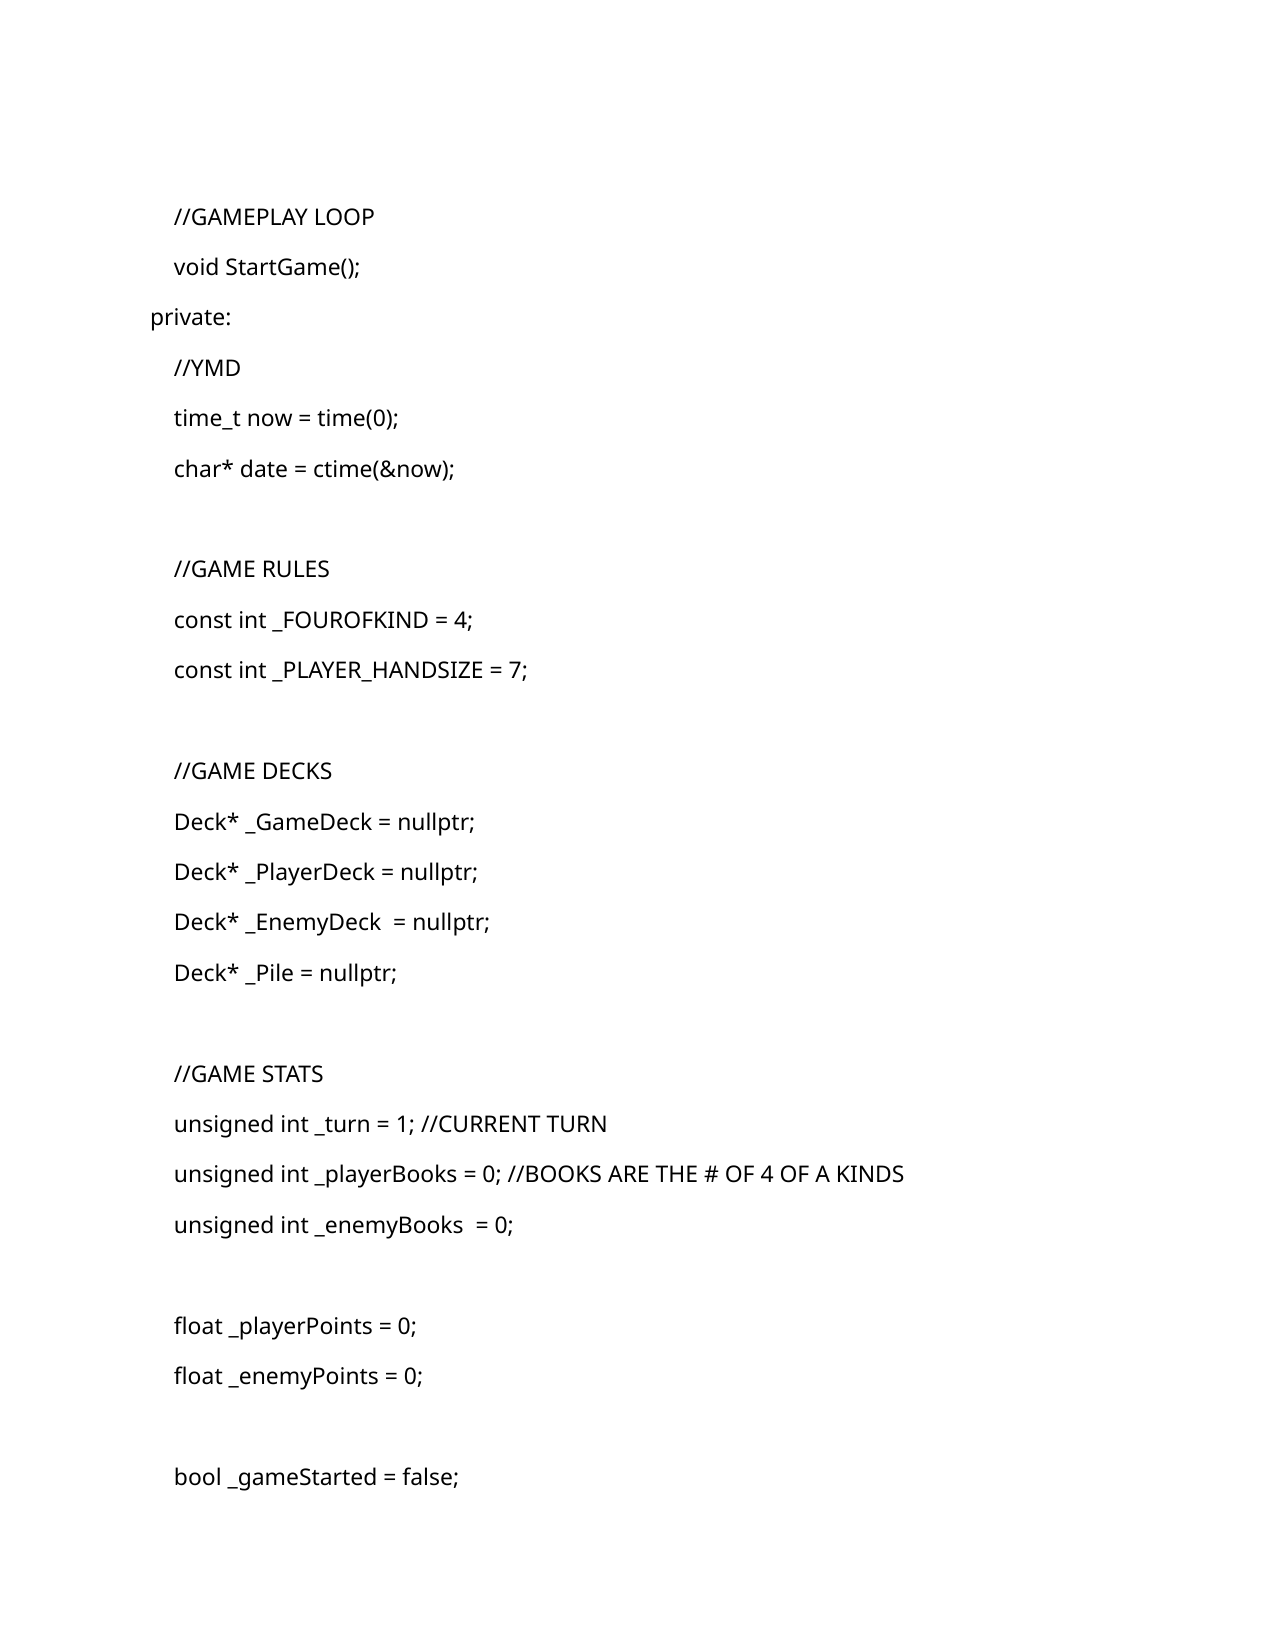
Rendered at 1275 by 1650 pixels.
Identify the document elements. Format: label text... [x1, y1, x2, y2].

text //GAME STATS [150, 1057, 1125, 1089]
text //GAME RULES [150, 553, 1125, 584]
text unsigned int _playerBooks = 0; //BOOKS ARE THE # OF 4 OF A KINDS [150, 1158, 1125, 1189]
text time_t now = time(0); [150, 402, 1125, 433]
text float _enemyPoints = 0; [150, 1360, 1125, 1391]
text char* date = ctime(&now); [150, 452, 1125, 484]
text //GAME DECKS [150, 755, 1125, 786]
text //YMD [150, 352, 1125, 383]
text float _playerPoints = 0; [150, 1309, 1125, 1341]
text void StartGame(); [150, 251, 1125, 282]
text Deck* _PlayerDeck = nullptr; [150, 856, 1125, 887]
text Deck* _GameDeck = nullptr; [150, 805, 1125, 837]
text unsigned int _enemyBooks = 0; [150, 1209, 1125, 1240]
text unsigned int _turn = 1; //CURRENT TURN [150, 1108, 1125, 1139]
text //GAMEPLAY LOOP [150, 200, 1125, 232]
text private: [150, 301, 1125, 332]
text Deck* _Pile = nullptr; [150, 957, 1125, 988]
text Deck* _EnemyDeck = nullptr; [150, 906, 1125, 937]
text const int _PLAYER_HANDSIZE = 7; [150, 654, 1125, 685]
text const int _FOUROFKIND = 4; [150, 604, 1125, 635]
text bool _gameStarted = false; [150, 1461, 1125, 1492]
